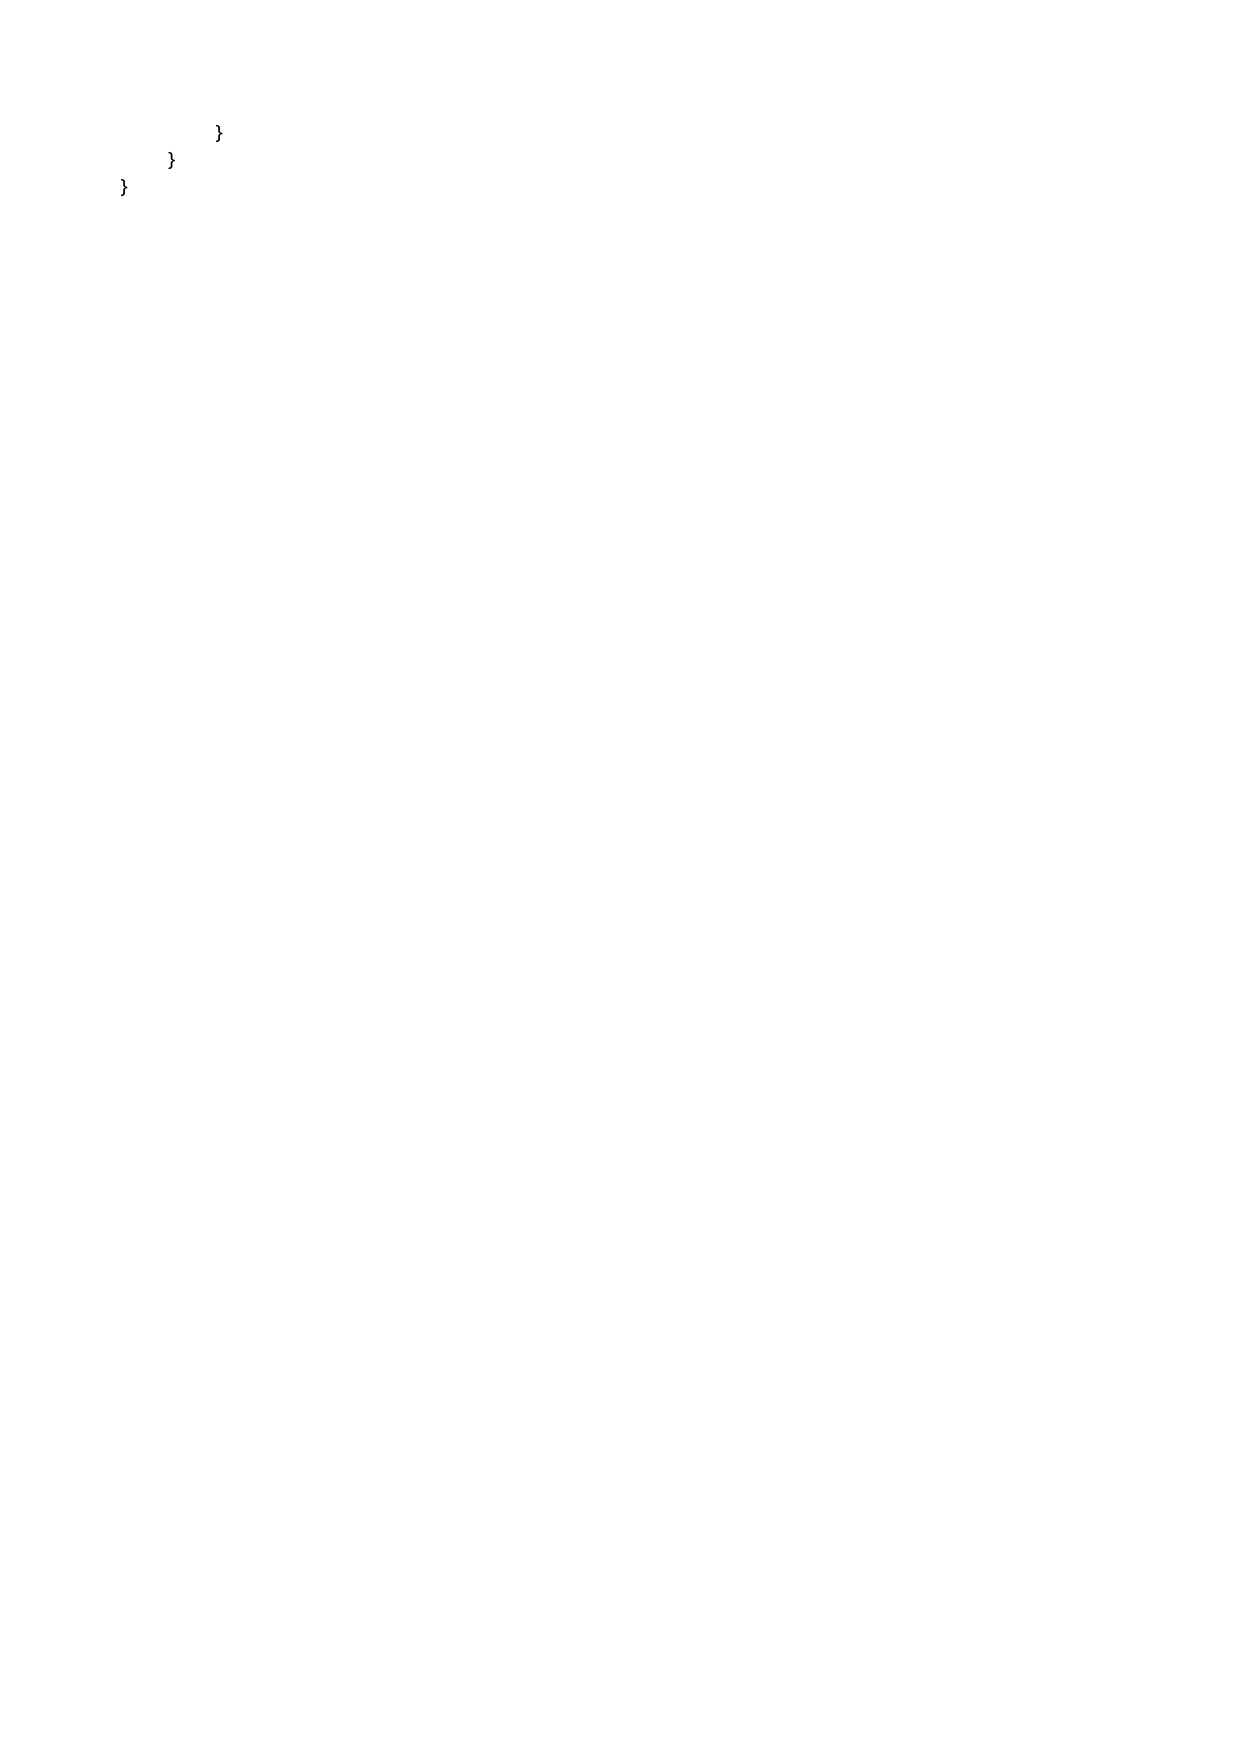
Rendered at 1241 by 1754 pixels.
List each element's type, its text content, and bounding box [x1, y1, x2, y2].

text } [118, 172, 1122, 199]
text } [118, 118, 1122, 145]
text } [118, 145, 1122, 172]
